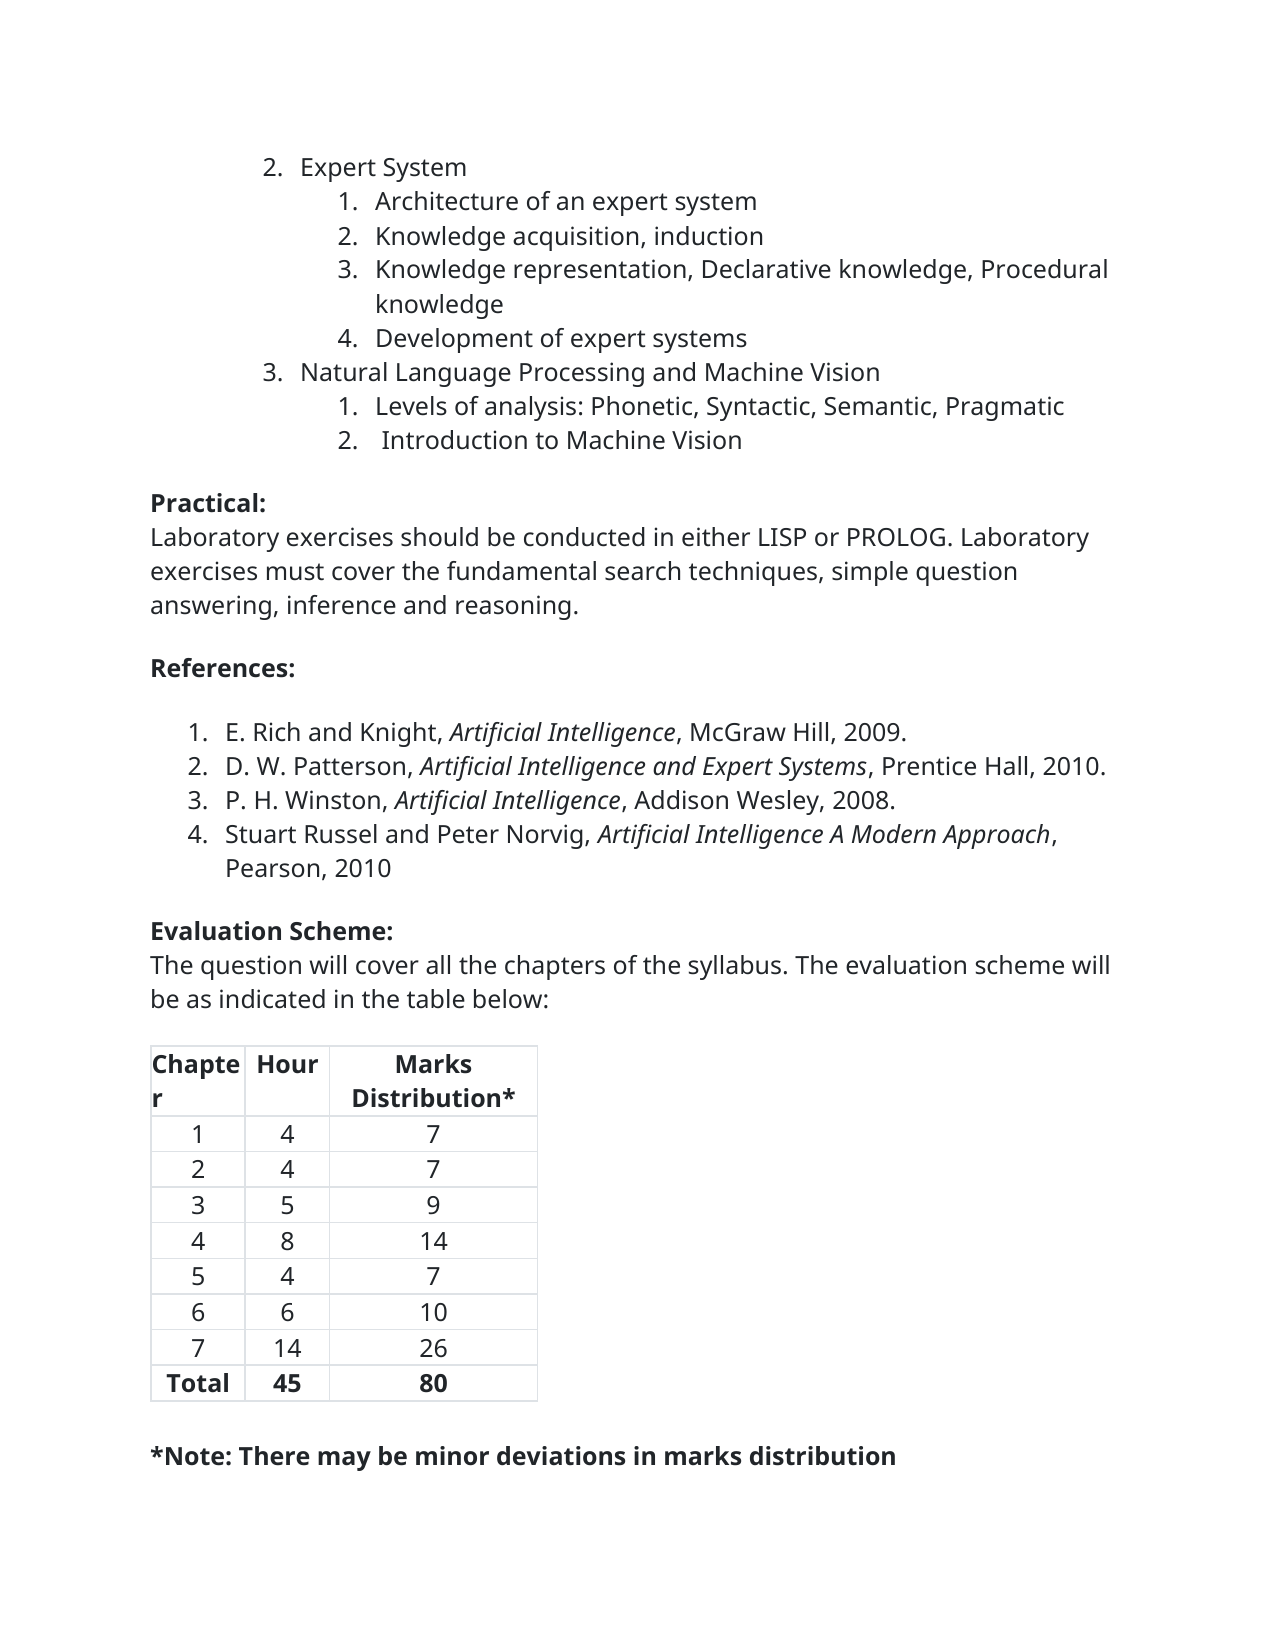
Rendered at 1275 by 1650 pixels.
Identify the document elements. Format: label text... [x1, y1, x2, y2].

list Levels of analysis: Phonetic, Syntactic, Semantic, Pragmatic [337, 388, 1125, 422]
table_cell 2 [152, 1152, 244, 1186]
table_cell 26 [330, 1330, 537, 1364]
table_cell 7 [330, 1259, 537, 1293]
table_cell 3 [152, 1188, 244, 1222]
table_cell 1 [152, 1117, 244, 1151]
list Development of expert systems [337, 320, 1125, 354]
table_cell 7 [152, 1330, 244, 1364]
table_cell Total [152, 1366, 244, 1400]
text Evaluation Scheme: The question will cover all the chapters of the syllabus. The evaluation scheme will be as indicated in the table below: [150, 914, 1125, 1016]
list Architecture of an expert system [337, 184, 1125, 218]
list Natural Language Processing and Machine Vision [262, 354, 1125, 388]
table_header Marks Distribution* [330, 1047, 537, 1115]
table_cell 7 [330, 1117, 537, 1151]
table_header Hour [246, 1047, 329, 1115]
table_cell 45 [246, 1366, 329, 1400]
table_cell 4 [246, 1117, 329, 1151]
table_cell 5 [246, 1188, 329, 1222]
table_cell 9 [330, 1188, 537, 1222]
list P. H. Winston, Artificial Intelligence, Addison Wesley, 2008. [187, 782, 1125, 817]
list Knowledge representation, Declarative knowledge, Procedural knowledge [337, 252, 1125, 320]
table_cell 4 [246, 1259, 329, 1293]
table_cell 14 [330, 1223, 537, 1257]
list Expert System [262, 150, 1125, 184]
list E. Rich and Knight, Artificial Intelligence, McGraw Hill, 2009. [187, 714, 1125, 748]
table_header Chapter [152, 1047, 244, 1115]
table_cell 4 [246, 1152, 329, 1186]
table_cell 4 [152, 1223, 244, 1257]
table_cell 5 [152, 1259, 244, 1293]
table_cell 6 [152, 1295, 244, 1329]
table_cell 80 [330, 1366, 537, 1400]
table_cell 6 [246, 1295, 329, 1329]
list Stuart Russel and Peter Norvig, Artificial Intelligence A Modern Approach, Pearson, 2010 [187, 817, 1125, 885]
list Knowledge acquisition, induction [337, 218, 1125, 252]
text References: [150, 651, 1125, 685]
table_cell 8 [246, 1223, 329, 1257]
table_cell 10 [330, 1295, 537, 1329]
text Practical: Laboratory exercises should be conducted in either LISP or PROLOG. Laboratory exercises must cover the fundamental search techniques, simple question answering, inference and reasoning. [150, 486, 1125, 622]
table_cell 14 [246, 1330, 329, 1364]
list Introduction to Machine Vision [337, 422, 1125, 457]
text *Note: There may be minor deviations in marks distribution [150, 1401, 1125, 1472]
table_cell 7 [330, 1152, 537, 1186]
list D. W. Patterson, Artificial Intelligence and Expert Systems, Prentice Hall, 2010. [187, 748, 1125, 782]
